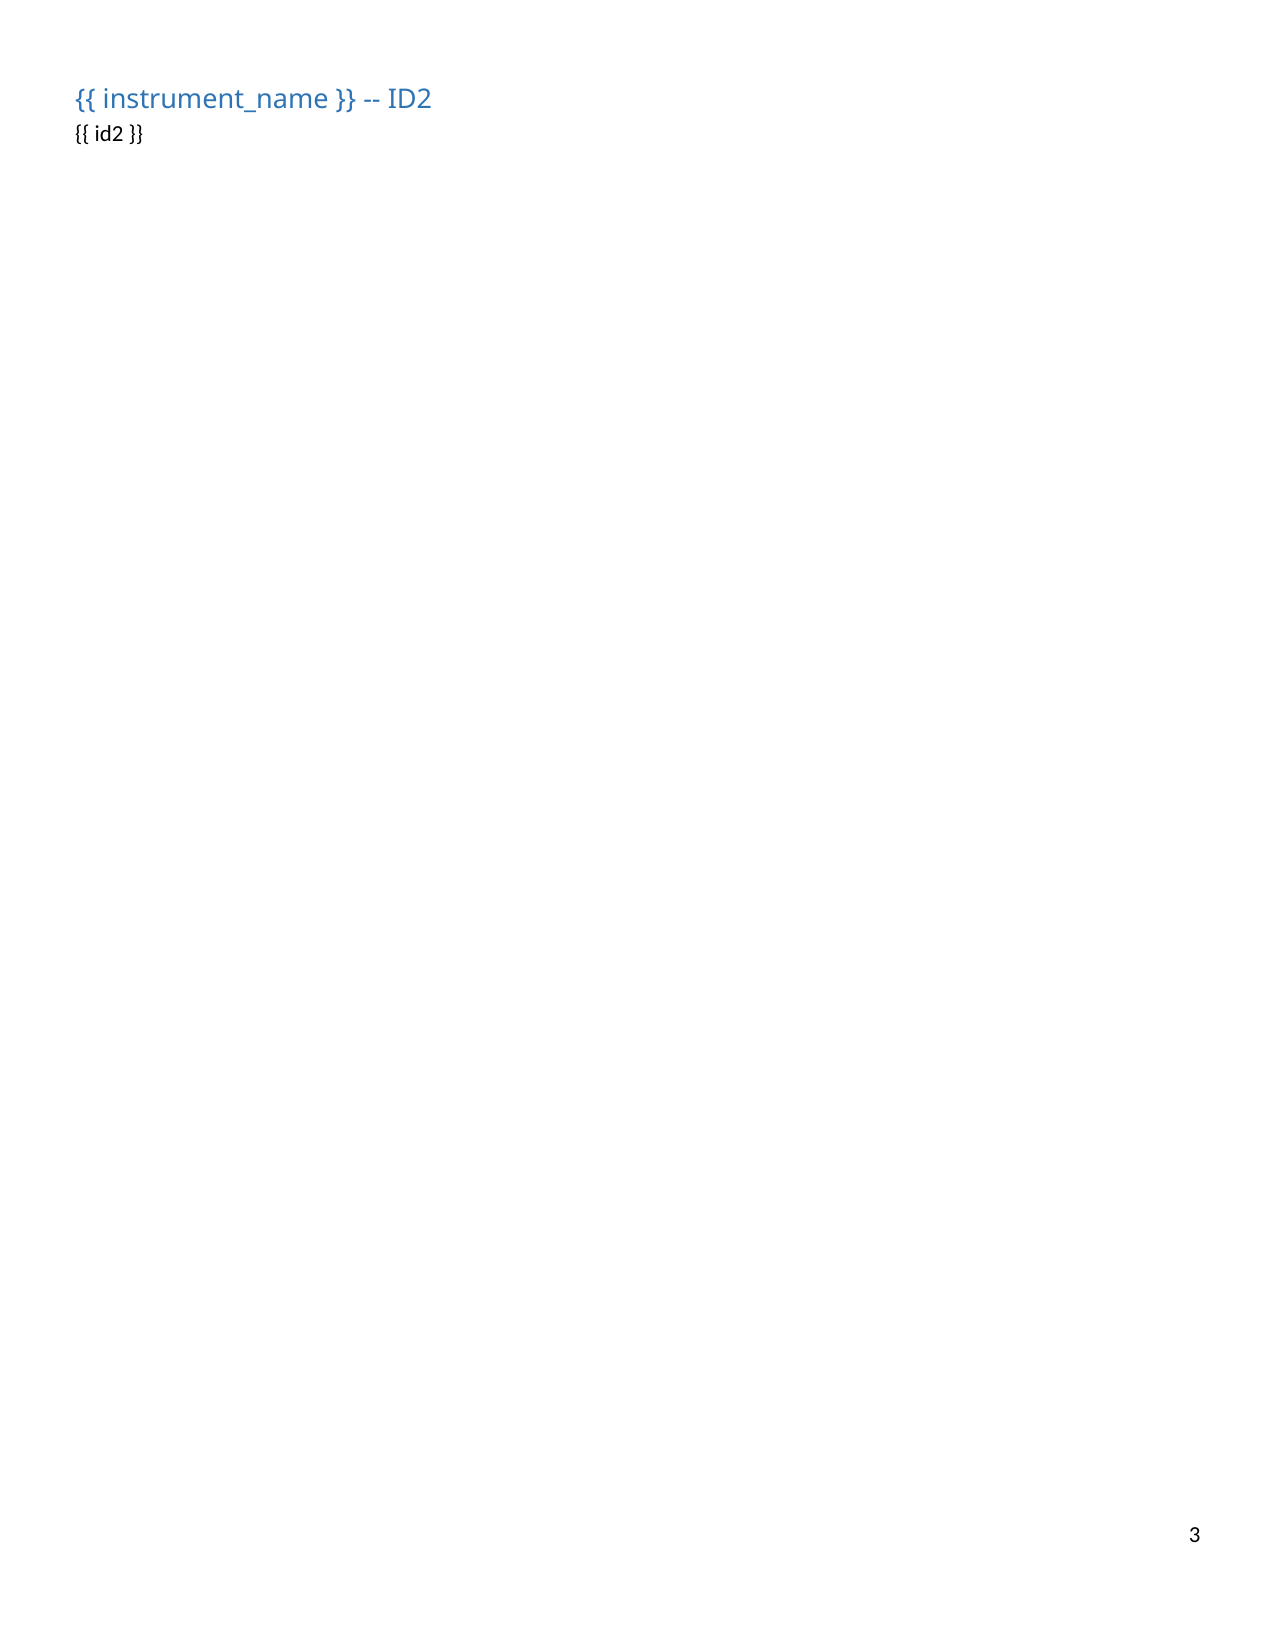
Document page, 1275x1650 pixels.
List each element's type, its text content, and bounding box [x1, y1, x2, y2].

text {{ id2 }} [75, 119, 1200, 147]
subtitle {{ instrument_name }} -- ID2 [75, 79, 1200, 116]
